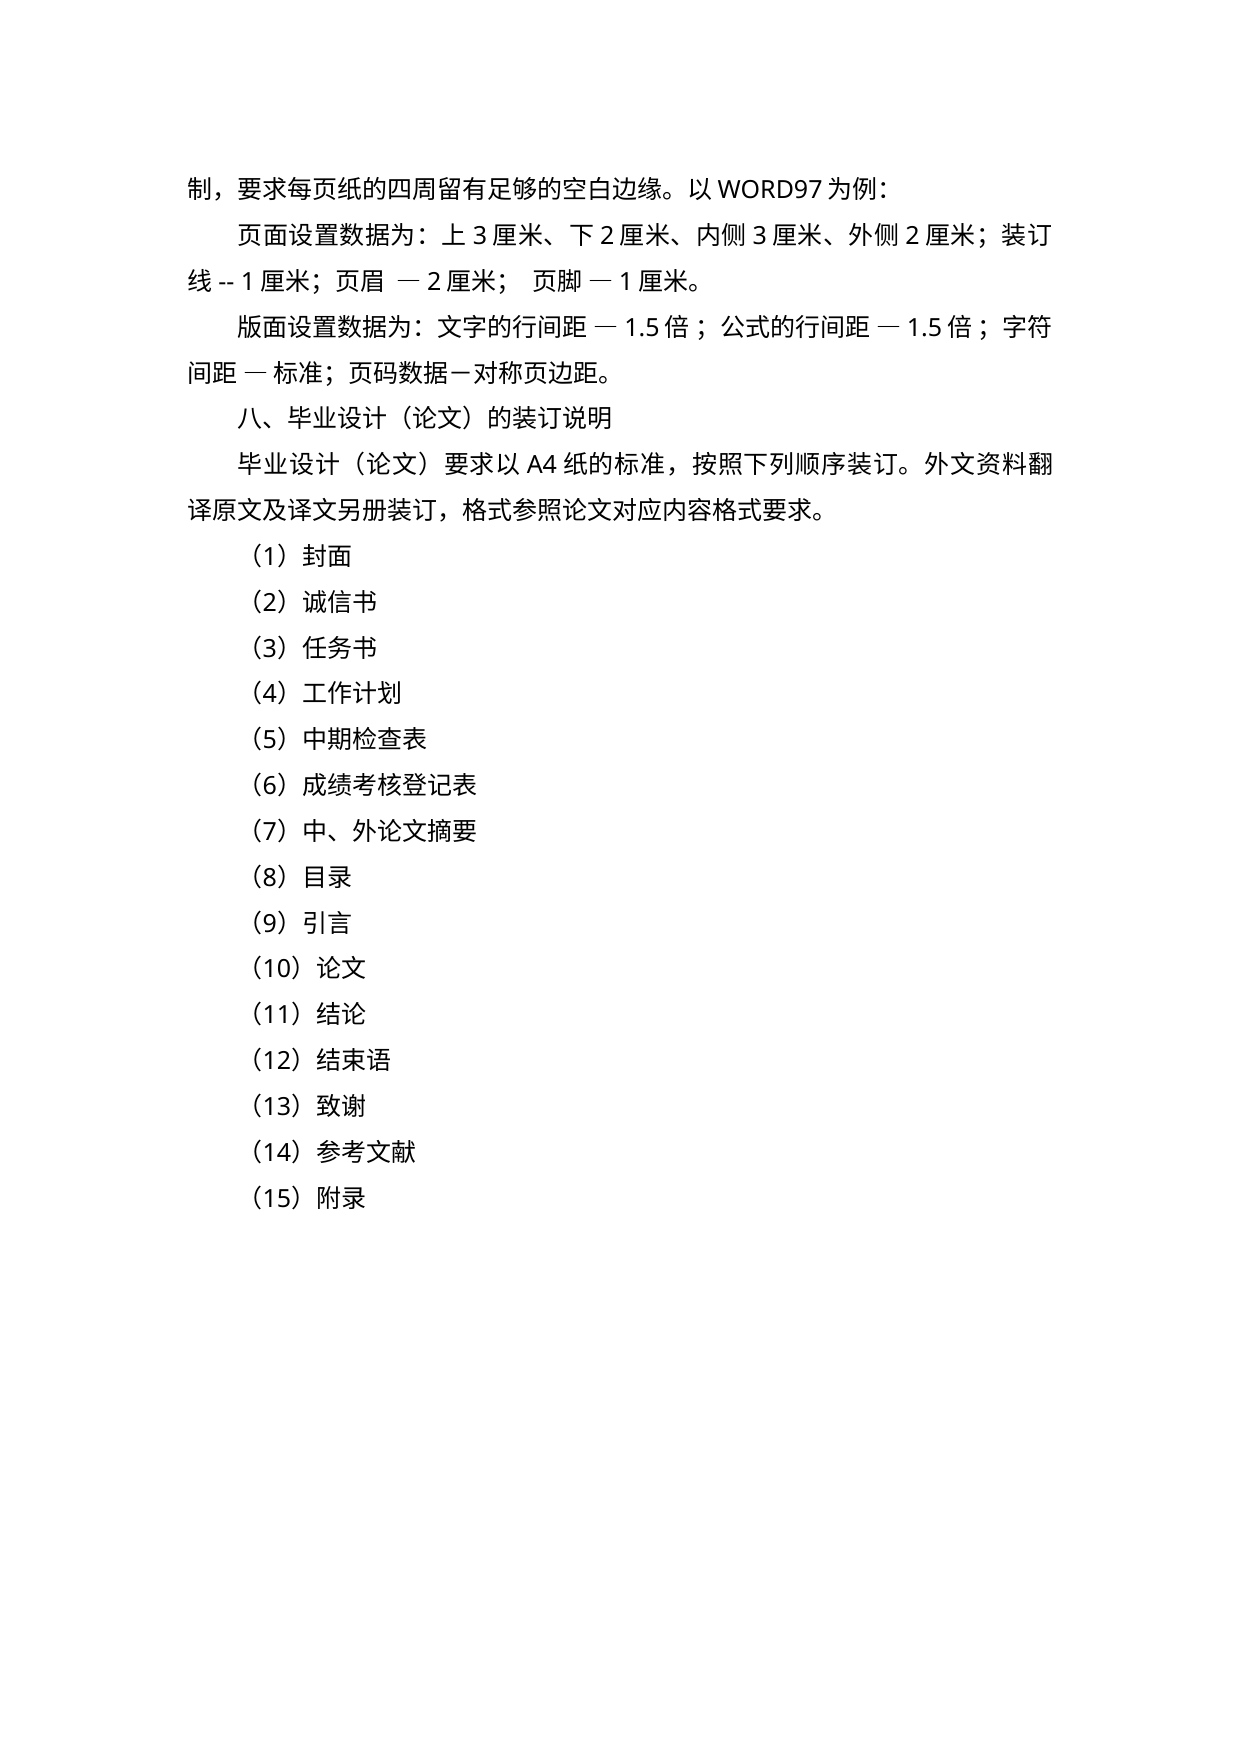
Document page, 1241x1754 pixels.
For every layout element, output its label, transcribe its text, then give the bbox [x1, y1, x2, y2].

text （3）任务书 [187, 620, 1053, 666]
text （10）论文 [187, 941, 1053, 987]
text 八、毕业设计（论文）的装订说明 [187, 391, 1053, 437]
text （15）附录 [187, 1170, 1053, 1216]
text （13）致谢 [187, 1079, 1053, 1124]
text （7）中、外论文摘要 [187, 804, 1053, 849]
text （14）参考文献 [187, 1124, 1053, 1170]
text （1）封面 [187, 529, 1053, 574]
text （9）引言 [187, 895, 1053, 941]
text 毕业设计（论文）要求以A4纸的标准，按照下列顺序装订。外文资料翻译原文及译文另册装订，格式参照论文对应内容格式要求。 [187, 437, 1053, 529]
text （11）结论 [187, 987, 1053, 1033]
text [187, 162, 1053, 208]
text （12）结束语 [187, 1033, 1053, 1079]
text （8）目录 [187, 849, 1053, 895]
text （4）工作计划 [187, 666, 1053, 712]
text 页面设置数据为：上3厘米、下2厘米、内侧3厘米、外侧2厘米；装订线 -- 1厘米；页眉 — 2厘米； 页脚 — 1厘米。 [187, 208, 1053, 299]
text （5）中期检查表 [187, 712, 1053, 758]
text 版面设置数据为：文字的行间距 — 1.5倍 ；公式的行间距 — 1.5倍 ；字符间距 — 标准；页码数据－对称页边距。 [187, 299, 1053, 391]
text （2）诚信书 [187, 574, 1053, 620]
text （6）成绩考核登记表 [187, 758, 1053, 804]
